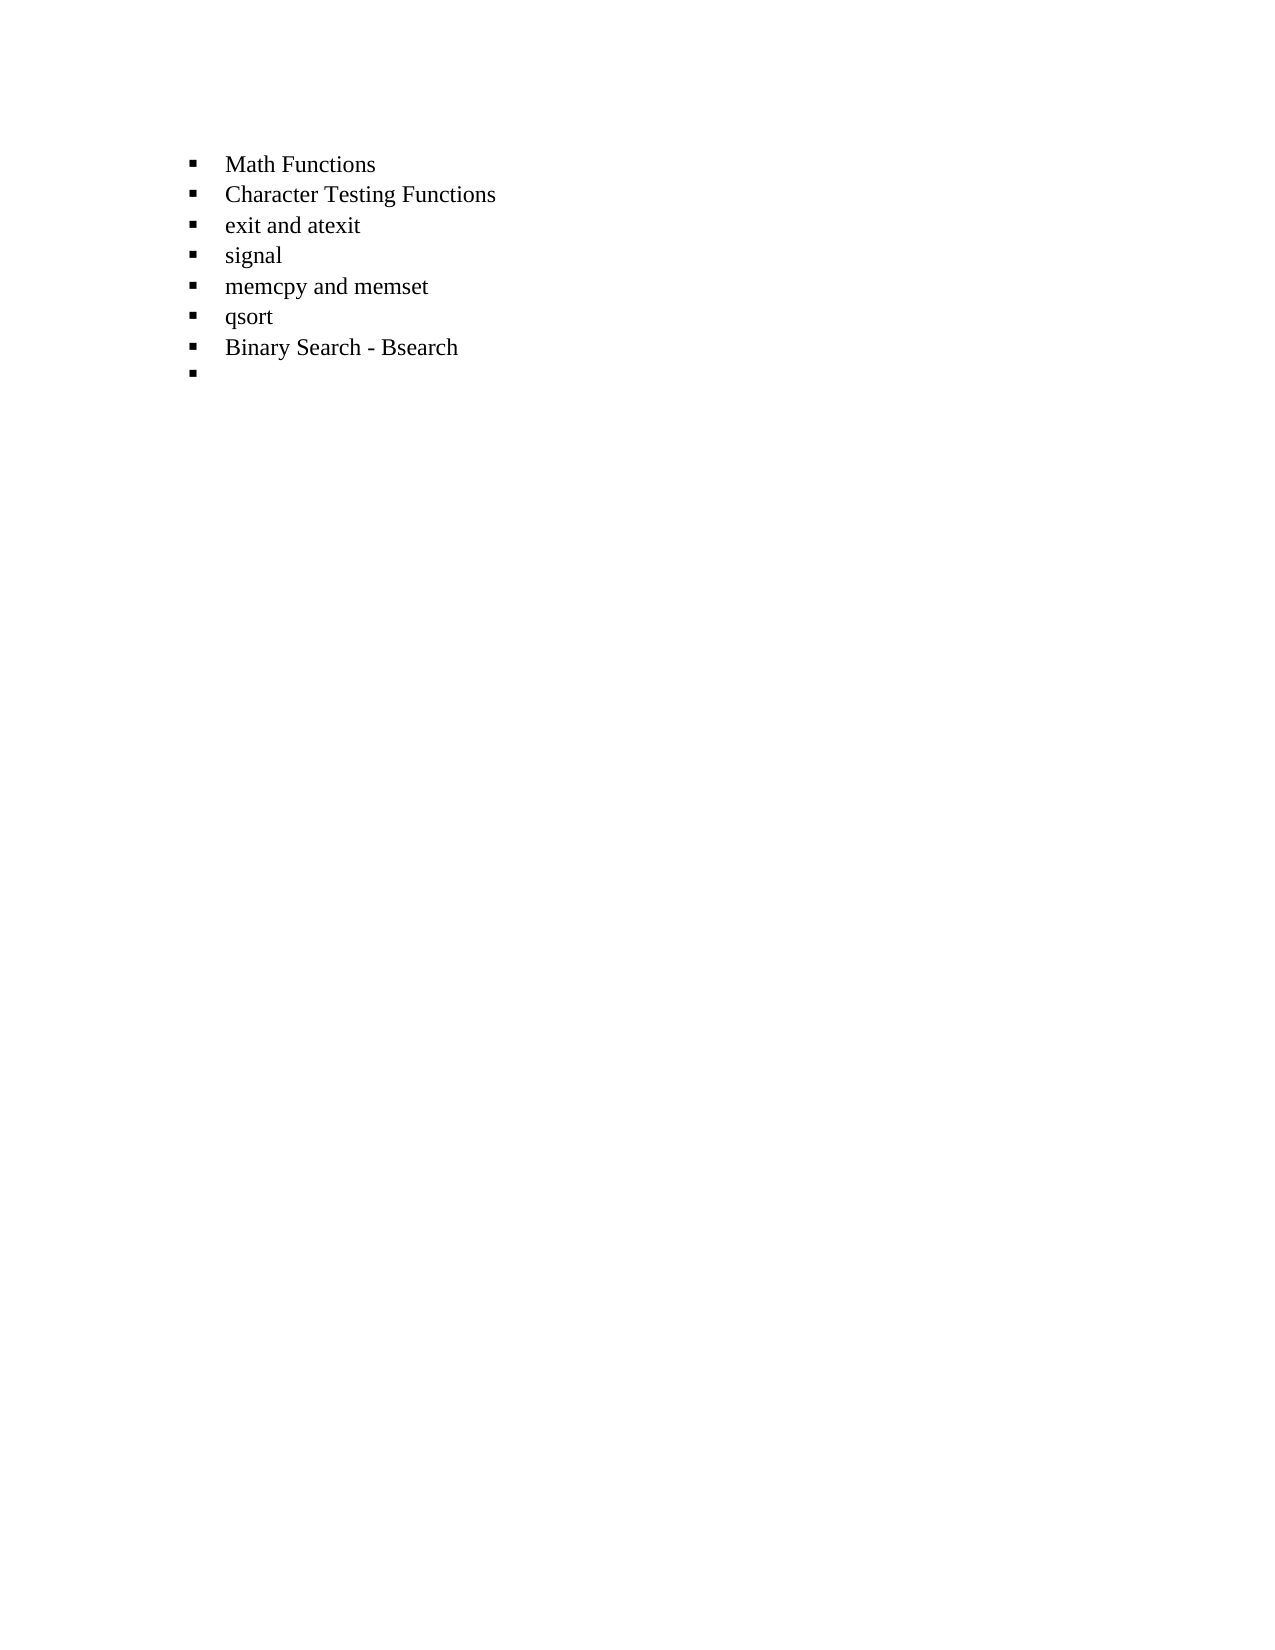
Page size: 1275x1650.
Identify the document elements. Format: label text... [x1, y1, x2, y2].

list signal [187, 241, 1125, 269]
list Math Functions [187, 150, 1125, 178]
list memcpy and memset [187, 272, 1125, 299]
list exit and atexit [187, 211, 1125, 238]
list Binary Search - Bsearch [187, 332, 1125, 360]
list Character Testing Functions [187, 180, 1125, 208]
list qsort [187, 302, 1125, 330]
